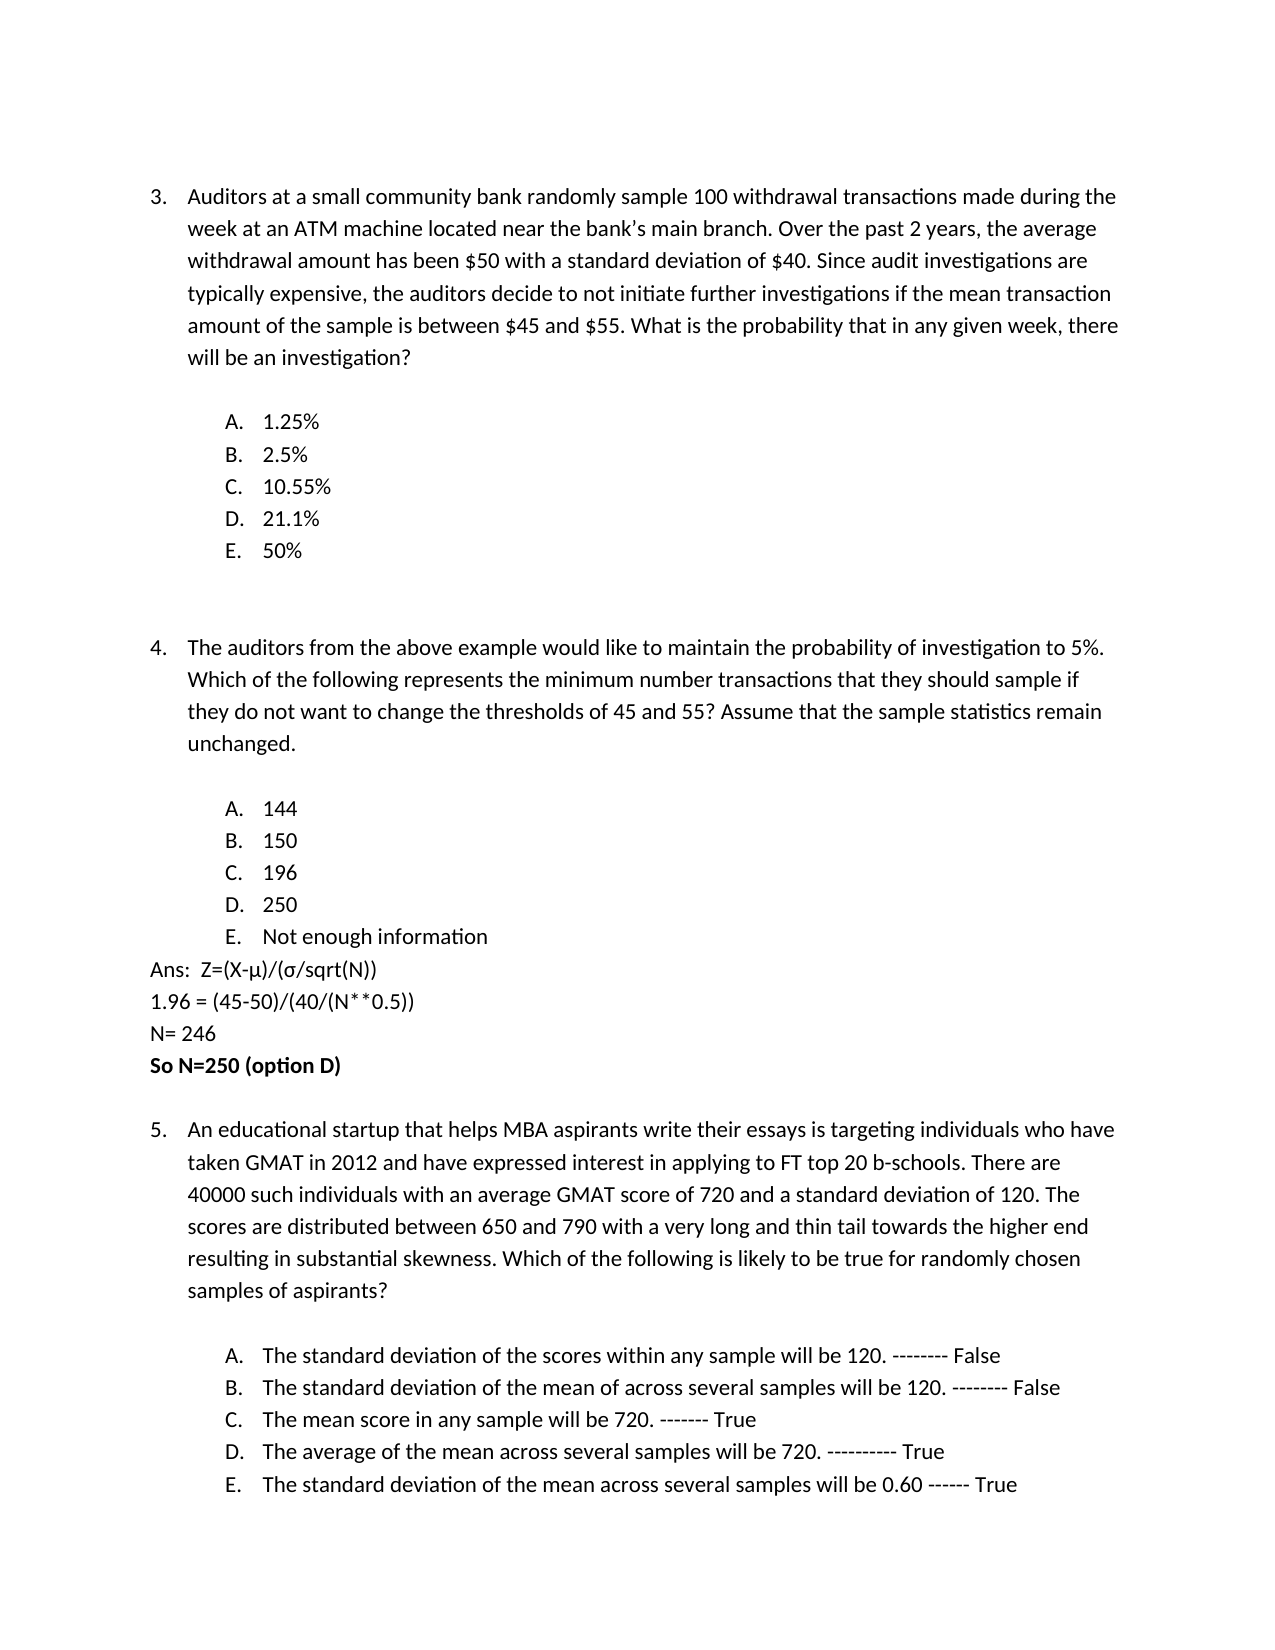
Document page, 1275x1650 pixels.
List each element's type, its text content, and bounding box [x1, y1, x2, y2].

list Not enough information [225, 922, 1125, 951]
list The standard deviation of the mean across several samples will be 0.60 ------ True [225, 1470, 1125, 1498]
list 21.1% [225, 504, 1125, 532]
text So N=250 (option D) [150, 1051, 1125, 1079]
list The auditors from the above example would like to maintain the probability of investigation to 5%. Which of the following represents the minimum number transactions that they should sample if they do not want to change the thresholds of 45 and 55? Assume that the sample statistics remain unchanged. [150, 633, 1125, 757]
list 2.5% [225, 440, 1125, 468]
list 196 [225, 858, 1125, 886]
list The standard deviation of the scores within any sample will be 120. -------- False [225, 1341, 1125, 1369]
list 10.55% [225, 472, 1125, 500]
list 250 [225, 890, 1125, 918]
text 1.96 = (45-50)/(40/(N**0.5)) [150, 987, 1125, 1015]
list Auditors at a small community bank randomly sample 100 withdrawal transactions made during the week at an ATM machine located near the bank’s main branch. Over the past 2 years, the average withdrawal amount has been $50 with a standard deviation of $40. Since audit investigations are typically expensive, the auditors decide to not initiate further investigations if the mean transaction amount of the sample is between $45 and $55. What is the probability that in any given week, there will be an investigation? [150, 182, 1125, 371]
list The average of the mean across several samples will be 720. ---------- True [225, 1437, 1125, 1466]
list The mean score in any sample will be 720. ------- True [225, 1405, 1125, 1433]
list An educational startup that helps MBA aspirants write their essays is targeting individuals who have taken GMAT in 2012 and have expressed interest in applying to FT top 20 b-schools. There are 40000 such individuals with an average GMAT score of 720 and a standard deviation of 120. The scores are distributed between 650 and 790 with a very long and thin tail towards the higher end resulting in substantial skewness. Which of the following is likely to be true for randomly chosen samples of aspirants? [150, 1116, 1125, 1304]
list The standard deviation of the mean of across several samples will be 120. -------- False [225, 1373, 1125, 1401]
list 1.25% [225, 407, 1125, 436]
text Ans: Z=(X-µ)/(σ/sqrt(N)) [150, 955, 1125, 983]
list 50% [225, 536, 1125, 564]
text N= 246 [150, 1019, 1125, 1047]
list 150 [225, 826, 1125, 854]
list 144 [225, 794, 1125, 822]
